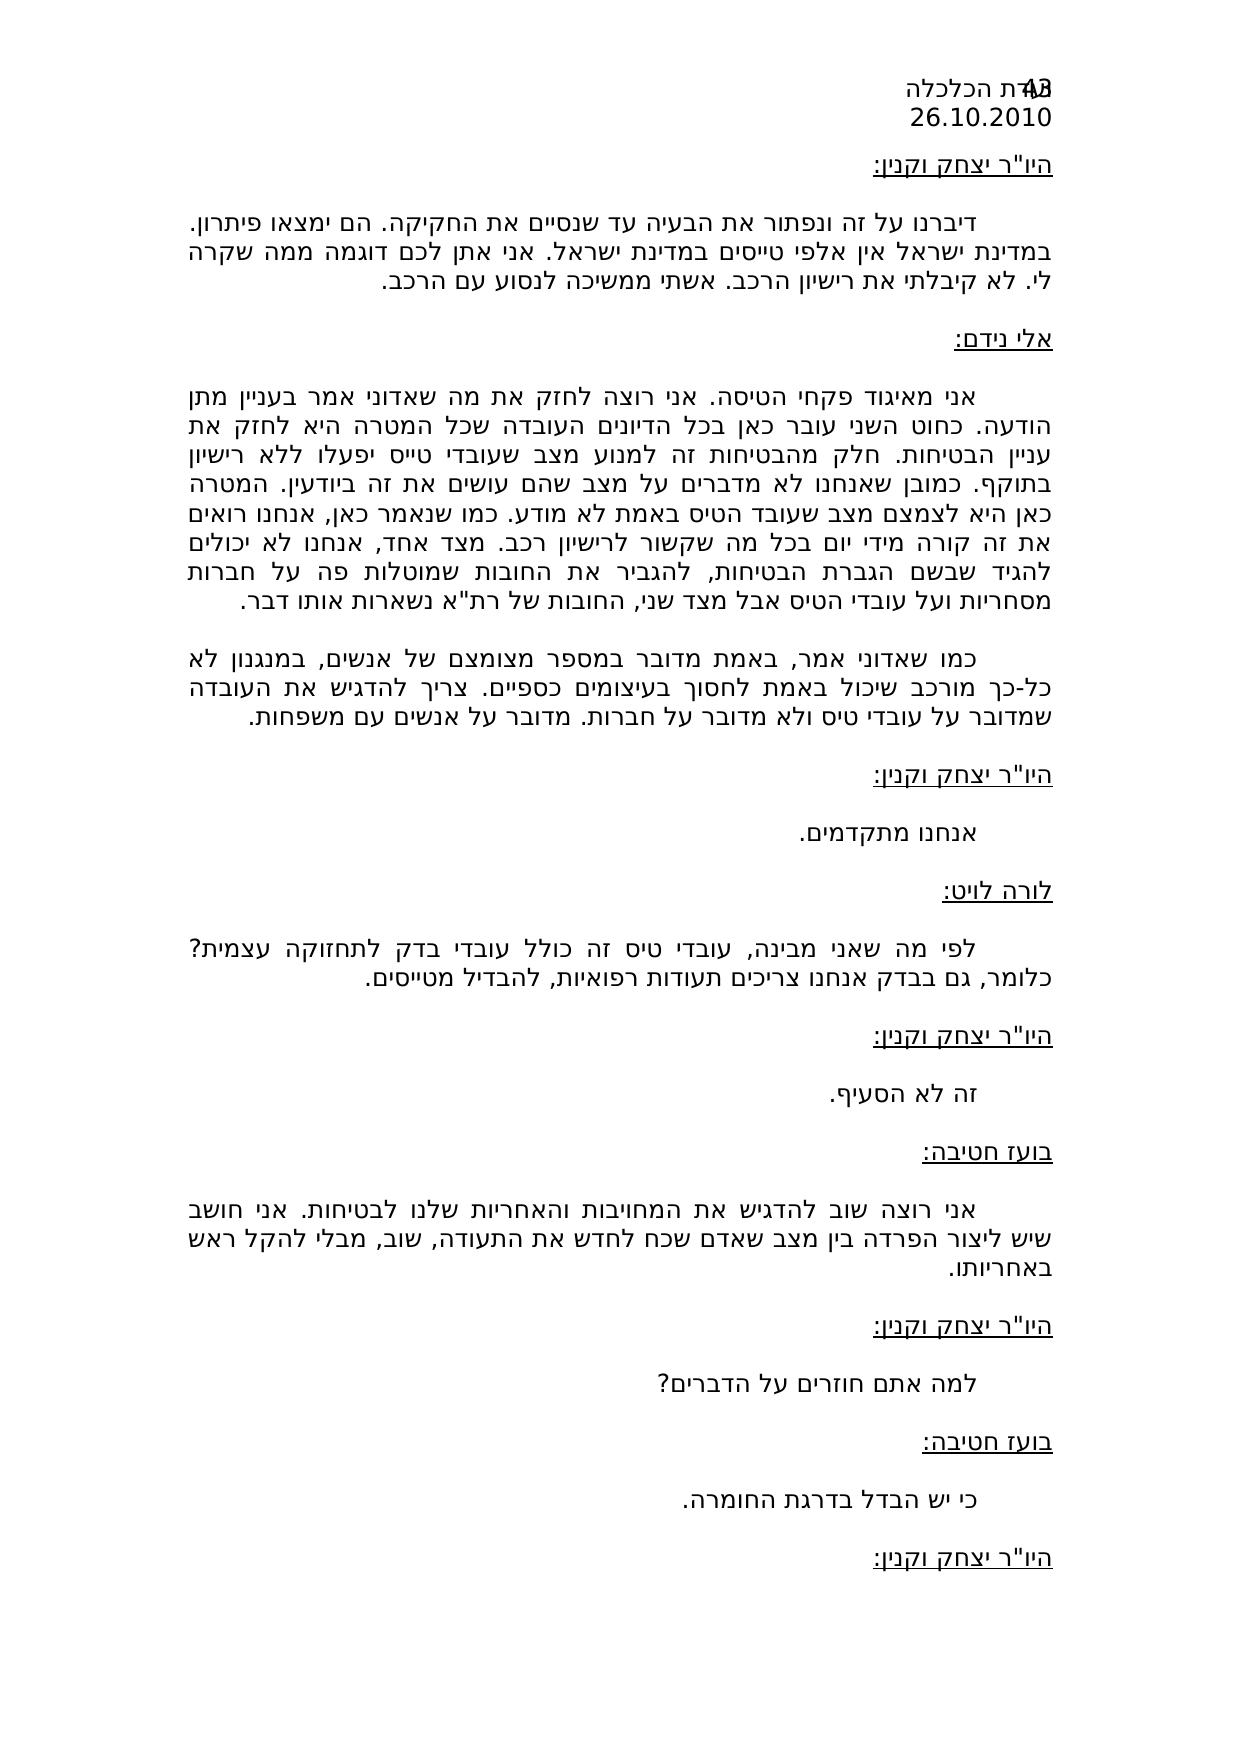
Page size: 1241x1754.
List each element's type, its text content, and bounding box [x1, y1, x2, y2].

text זה לא הסעיף. [187, 1079, 1053, 1108]
text דיברנו על זה ונפתור את הבעיה עד שנסיים את החקיקה. הם ימצאו פיתרון. במדינת ישראל אין אלפי טייסים במדינת ישראל. אני אתן לכם דוגמה ממה שקרה לי. לא קיבלתי את רישיון הרכב. אשתי ממשיכה לנסוע עם הרכב. [187, 208, 1053, 295]
text כי יש הבדל בדרגת החומרה. [187, 1485, 1053, 1514]
text אנחנו מתקדמים. [187, 818, 1053, 847]
text אני מאיגוד פקחי הטיסה. אני רוצה לחזק את מה שאדוני אמר בעניין מתן הודעה. כחוט השני עובר כאן בכל הדיונים העובדה שכל המטרה היא לחזק את עניין הבטיחות. חלק מהבטיחות זה למנוע מצב שעובדי טייס יפעלו ללא רישיון בתוקף. כמובן שאנחנו לא מדברים על מצב שהם עושים את זה ביודעין. המטרה כאן היא לצמצם מצב שעובד הטיס באמת לא מודע. כמו שנאמר כאן, אנחנו רואים את זה קורה מידי יום בכל מה שקשור לרישיון רכב. מצד אחד, אנחנו לא יכולים להגיד שבשם הגברת הבטיחות, להגביר את החובות שמוטלות פה על חברות מסחריות ועל עובדי הטיס אבל מצד שני, החובות של רת"א נשארות אותו דבר. [187, 382, 1053, 615]
text בועז חטיבה: [187, 1137, 1053, 1166]
text לפי מה שאני מבינה, עובדי טיס זה כולל עובדי בדק לתחזוקה עצמית? כלומר, גם בבדק אנחנו צריכים תעודות רפואיות, להבדיל מטייסים. [187, 934, 1053, 992]
text היו"ר יצחק וקנין: [187, 760, 1053, 789]
text היו"ר יצחק וקנין: [187, 1543, 1053, 1572]
text אני רוצה שוב להדגיש את המחויבות והאחריות שלנו לבטיחות. אני חושב שיש ליצור הפרדה בין מצב שאדם שכח לחדש את התעודה, שוב, מבלי להקל ראש באחריותו. [187, 1195, 1053, 1282]
text היו"ר יצחק וקנין: [187, 1021, 1053, 1050]
text לורה לויט: [187, 876, 1053, 905]
text כמו שאדוני אמר, באמת מדובר במספר מצומצם של אנשים, במנגנון לא כל-כך מורכב שיכול באמת לחסוך בעיצומים כספיים. צריך להדגיש את העובדה שמדובר על עובדי טיס ולא מדובר על חברות. מדובר על אנשים עם משפחות. [187, 644, 1053, 732]
text אלי נידם: [187, 324, 1053, 353]
text היו"ר יצחק וקנין: [187, 150, 1053, 179]
text היו"ר יצחק וקנין: [187, 1311, 1053, 1340]
text בועז חטיבה: [187, 1427, 1053, 1456]
text למה אתם חוזרים על הדברים? [187, 1369, 1053, 1398]
